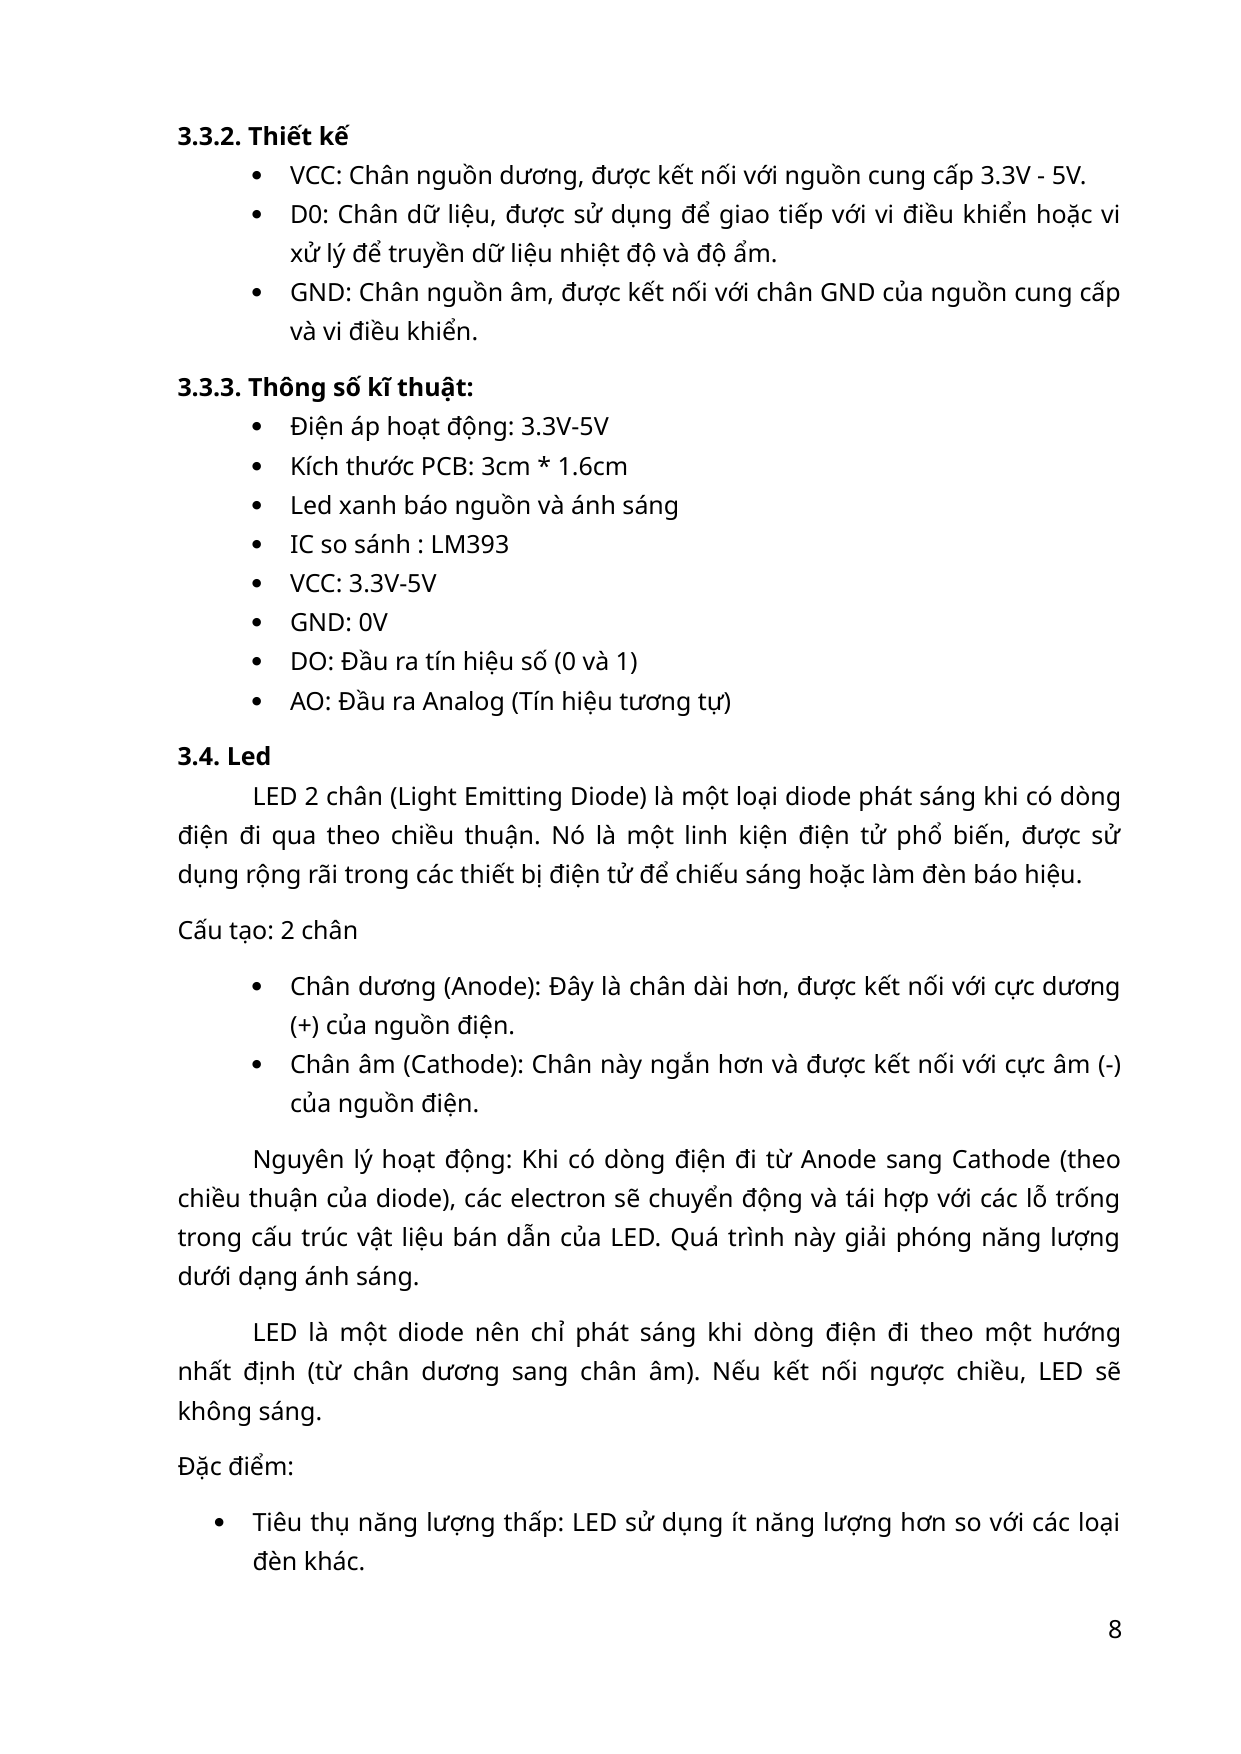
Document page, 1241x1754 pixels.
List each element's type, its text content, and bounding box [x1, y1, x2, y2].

text Đặc điểm: [177, 1449, 1122, 1483]
list Chân âm (Cathode): Chân này ngắn hơn và được kết nối với cực âm (-) của nguồn điện. [252, 1046, 1122, 1120]
list DO: Đầu ra tín hiệu số (0 và 1) [252, 644, 1122, 678]
list D0: Chân dữ liệu, được sử dụng để giao tiếp với vi điều khiển hoặc vi xử lý để truyền dữ liệu nhiệt độ và độ ẩm. [252, 196, 1122, 270]
text LED 2 chân (Light Emitting Diode) là một loại diode phát sáng khi có dòng điện đi qua theo chiều thuận. Nó là một linh kiện điện tử phổ biến, được sử dụng rộng rãi trong các thiết bị điện tử để chiếu sáng hoặc làm đèn báo hiệu. [177, 778, 1122, 891]
text LED là một diode nên chỉ phát sáng khi dòng điện đi theo một hướng nhất định (từ chân dương sang chân âm). Nếu kết nối ngược chiều, LED sẽ không sáng. [177, 1315, 1122, 1427]
list GND: Chân nguồn âm, được kết nối với chân GND của nguồn cung cấp và vi điều khiển. [252, 275, 1122, 348]
list Chân dương (Anode): Đây là chân dài hơn, được kết nối với cực dương (+) của nguồn điện. [252, 968, 1122, 1041]
subtitle 3.4. Led [177, 739, 1122, 773]
list Tiêu thụ năng lượng thấp: LED sử dụng ít năng lượng hơn so với các loại đèn khác. [215, 1505, 1122, 1578]
list Kích thước PCB: 3cm * 1.6cm [252, 448, 1122, 482]
list VCC: Chân nguồn dương, được kết nối với nguồn cung cấp 3.3V - 5V. [252, 157, 1122, 191]
subtitle 3.3.2. Thiết kế [177, 118, 1122, 152]
text Nguyên lý hoạt động: Khi có dòng điện đi từ Anode sang Cathode (theo chiều thuận của diode), các electron sẽ chuyển động và tái hợp với các lỗ trống trong cấu trúc vật liệu bán dẫn của LED. Quá trình này giải phóng năng lượng dưới dạng ánh sáng. [177, 1141, 1122, 1293]
text Cấu tạo: 2 chân [177, 912, 1122, 946]
list VCC: 3.3V-5V [252, 566, 1122, 600]
list Điện áp hoạt động: 3.3V-5V [252, 409, 1122, 443]
list IC so sánh : LM393 [252, 526, 1122, 561]
subtitle 3.3.3. Thông số kĩ thuật: [177, 370, 1122, 404]
list GND: 0V [252, 605, 1122, 639]
list AO: Đầu ra Analog (Tín hiệu tương tự) [252, 683, 1122, 717]
list Led xanh báo nguồn và ánh sáng [252, 487, 1122, 521]
